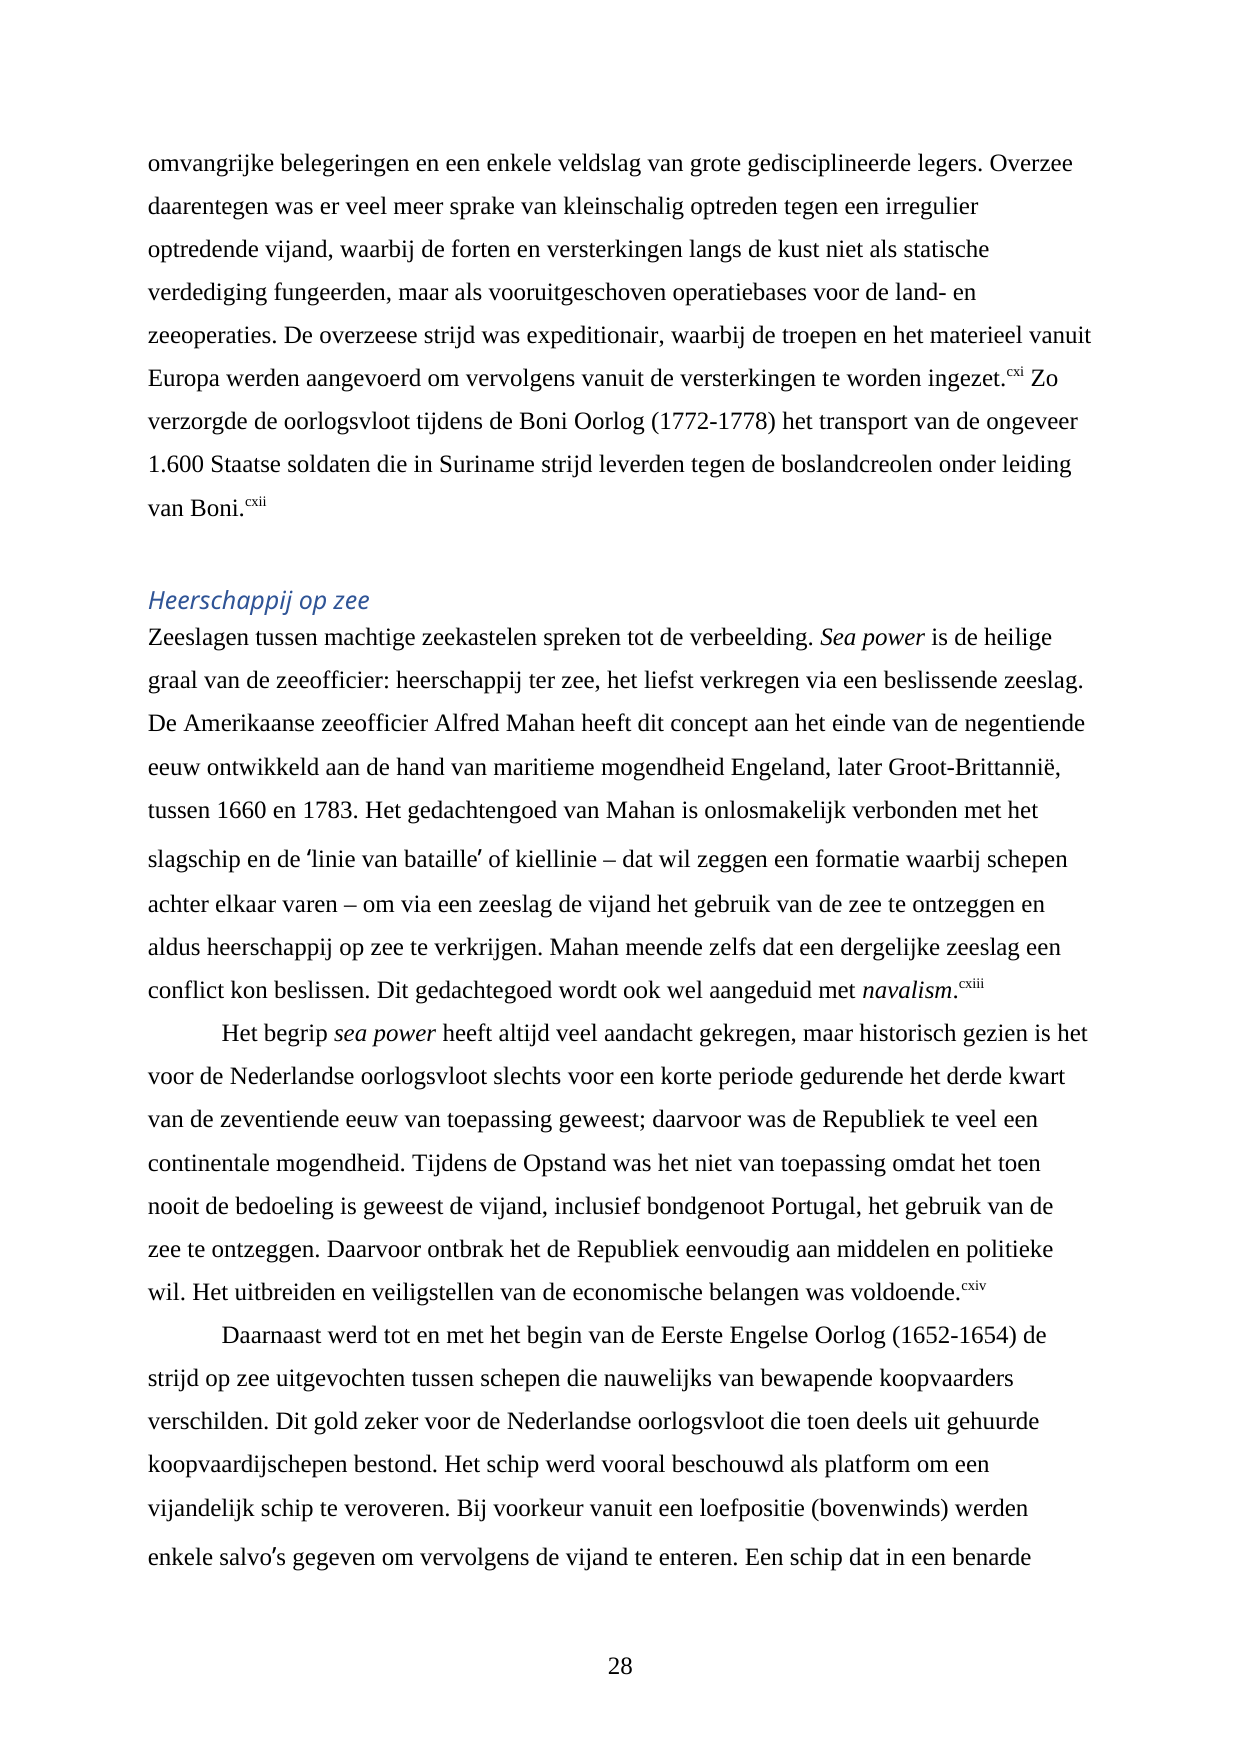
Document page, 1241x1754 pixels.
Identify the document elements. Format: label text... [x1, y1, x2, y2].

text Het begrip sea power heeft altijd veel aandacht gekregen, maar historisch gezien is het voor de Nederlandse oorlogsvloot slechts voor een korte periode gedurende het derde kwart van de zeventiende eeuw van toepassing geweest; daarvoor was de Republiek te veel een continentale mogendheid. Tijdens de Opstand was het niet van toepassing omdat het toen nooit de bedoeling is geweest de vijand, inclusief bondgenoot Portugal, het gebruik van de zee te ontzeggen. Daarvoor ontbrak het de Republiek eenvoudig aan middelen en politieke wil. Het uitbreiden en veiligstellen van de economische belangen was voldoende. [148, 1018, 1093, 1306]
subtitle Heerschappij op zee [148, 583, 1093, 617]
text Zeeslagen tussen machtige zeekastelen spreken tot de verbeelding. Sea power is de heilige graal van de zeeofficier: heerschappij ter zee, het liefst verkregen via een beslissende zeeslag. De Amerikaanse zeeofficier Alfred Mahan heeft dit concept aan het einde van de negentiende eeuw ontwikkeld aan de hand van maritieme mogendheid Engeland, later Groot-Brittannië, tussen 1660 en 1783. Het gedachtengoed van Mahan is onlosmakelijk verbonden met het slagschip en de ‘linie van bataille’ of kiellinie – dat wil zeggen een formatie waarbij schepen achter elkaar varen – om via een zeeslag de vijand het gebruik van de zee te ontzeggen en aldus heerschappij op zee te verkrijgen. Mahan meende zelfs dat een dergelijke zeeslag een conflict kon beslissen. Dit gedachtegoed wordt ook wel aangeduid met navalism. [148, 622, 1093, 1004]
